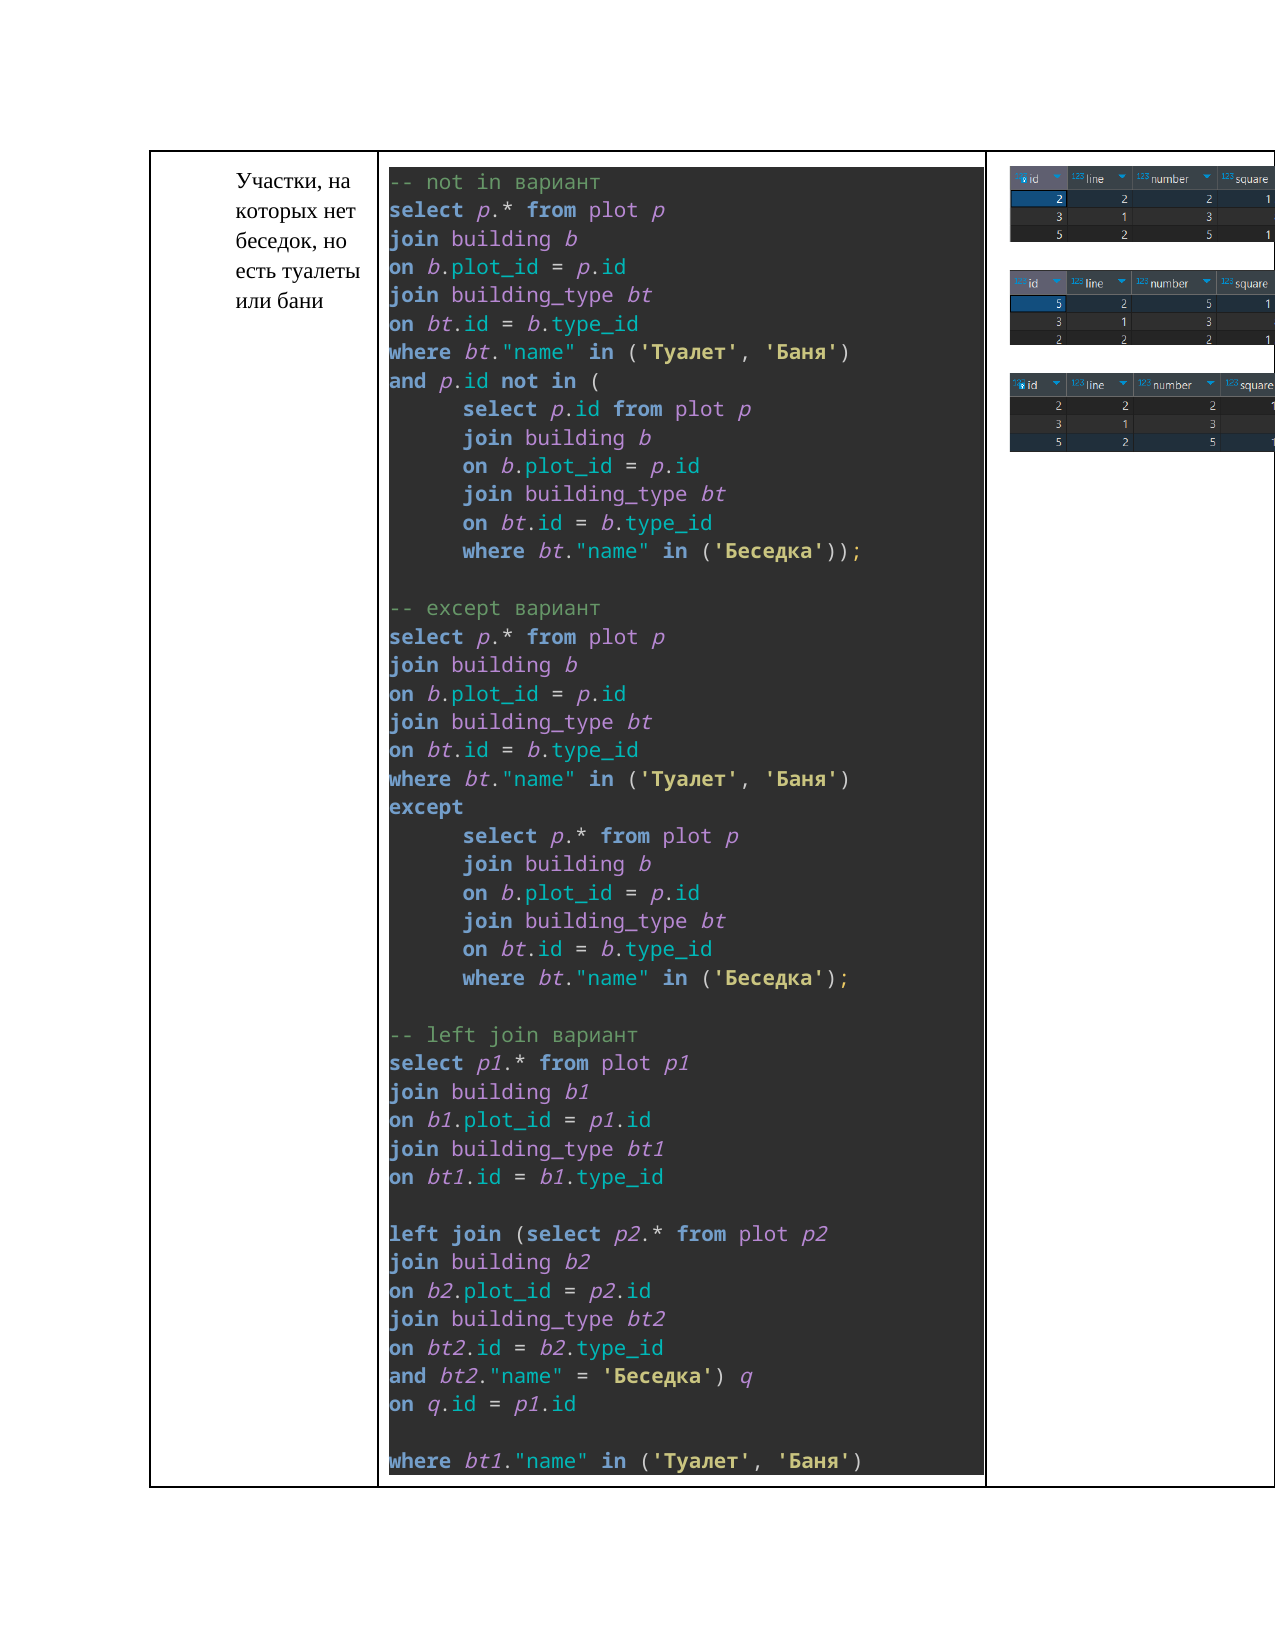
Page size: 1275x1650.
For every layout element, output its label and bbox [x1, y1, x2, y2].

picture [1009, 270, 1275, 345]
picture [1009, 166, 1275, 242]
table_cell [151, 152, 377, 1486]
picture [1009, 373, 1275, 452]
table_cell [379, 152, 985, 1486]
table_cell [987, 152, 1274, 1486]
